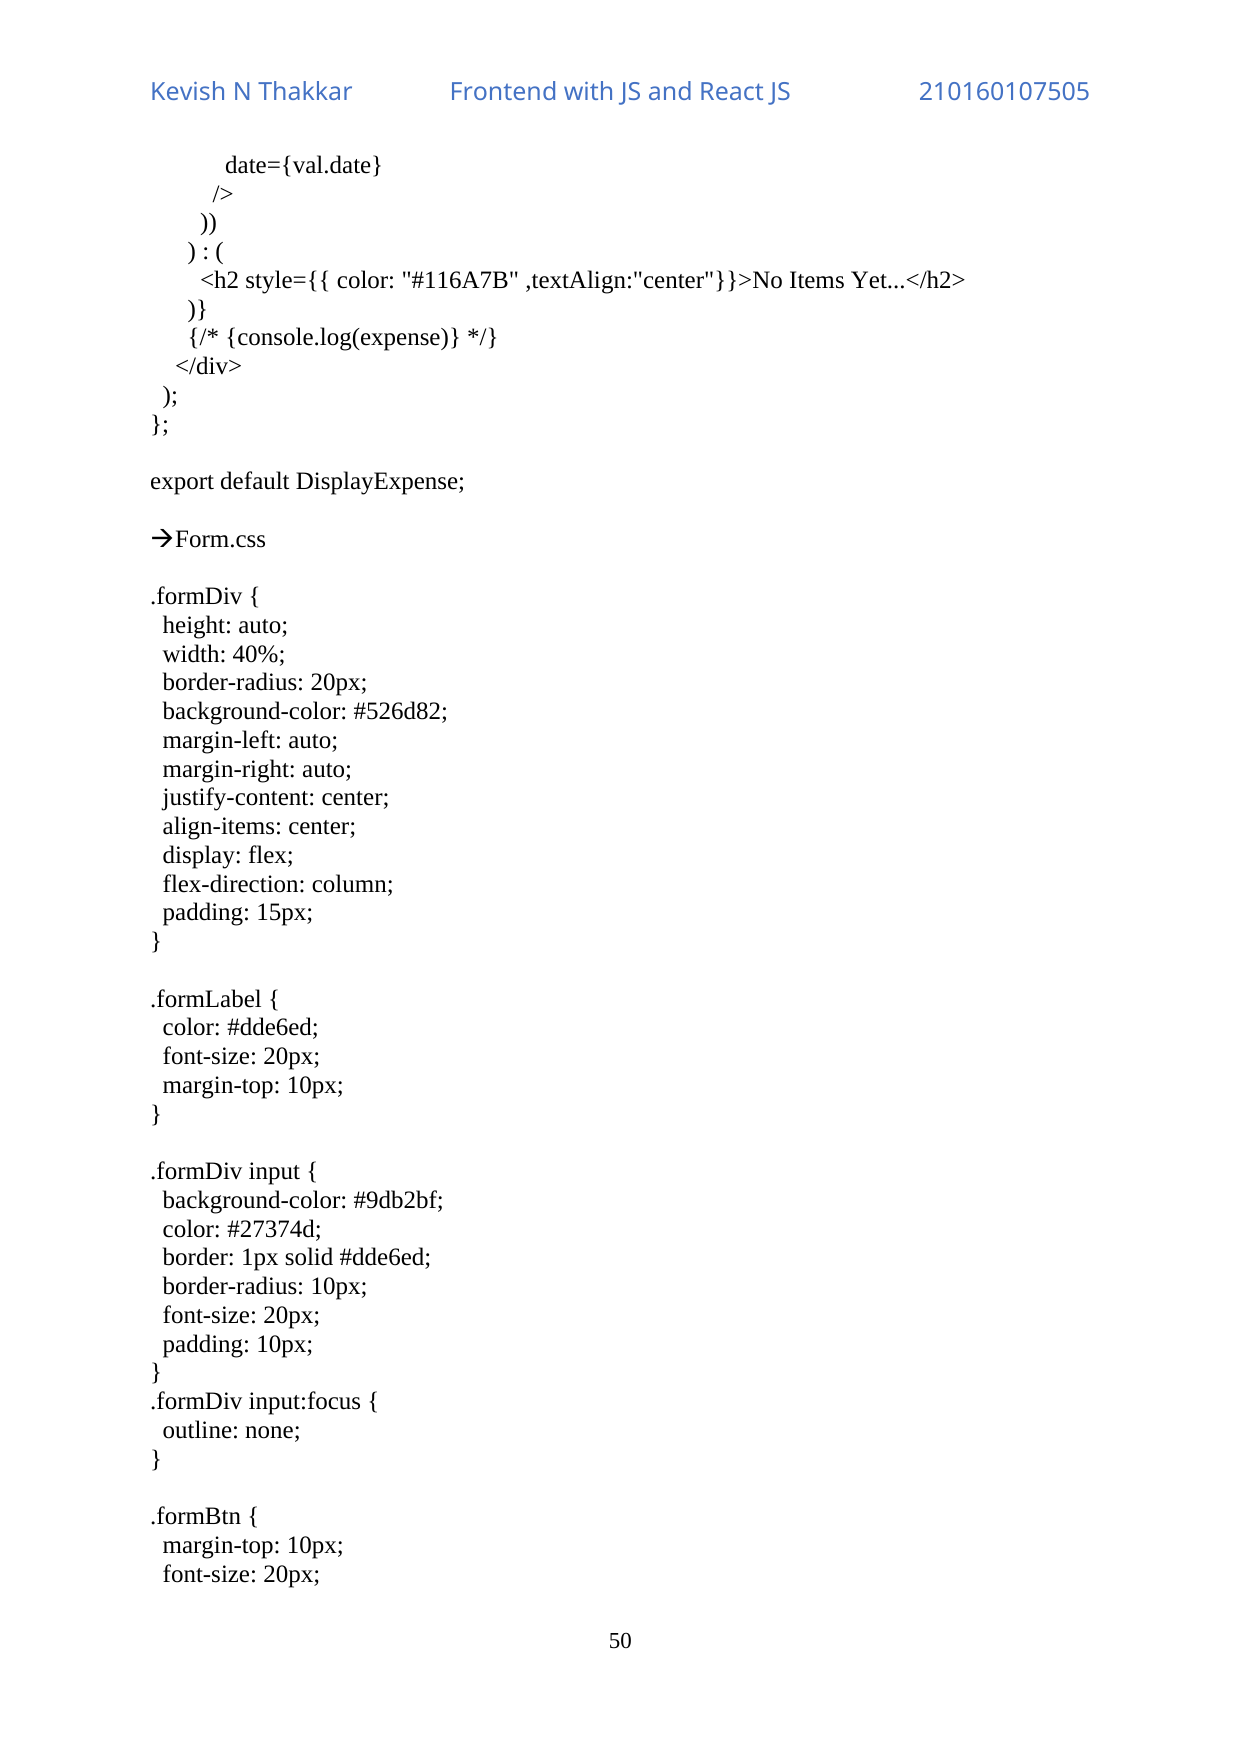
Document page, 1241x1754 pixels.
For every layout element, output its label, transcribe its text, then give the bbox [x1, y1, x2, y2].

text export default DisplayExpense; [150, 466, 1090, 495]
text border-radius: 20px; [150, 667, 1090, 696]
text border-radius: 10px; [150, 1271, 1090, 1300]
text height: auto; [150, 610, 1090, 639]
text Form.css [150, 524, 1090, 552]
text align-items: center; [150, 811, 1090, 840]
text padding: 10px; [150, 1329, 1090, 1357]
text display: flex; [150, 840, 1090, 869]
text )) [150, 207, 1090, 236]
text background-color: #9db2bf; [150, 1185, 1090, 1214]
text color: #dde6ed; [150, 1012, 1090, 1041]
text )} [150, 294, 1090, 322]
text margin-top: 10px; [150, 1070, 1090, 1099]
text date={val.date} [150, 150, 1090, 179]
text width: 40%; [150, 639, 1090, 667]
text .formBtn { [150, 1501, 1090, 1530]
text ); [150, 380, 1090, 409]
text }; [150, 409, 1090, 437]
text font-size: 20px; [150, 1041, 1090, 1070]
text </div> [150, 351, 1090, 380]
text /> [150, 179, 1090, 207]
text .formDiv input:focus { [150, 1386, 1090, 1415]
text margin-top: 10px; [150, 1530, 1090, 1559]
text margin-left: auto; [150, 725, 1090, 754]
text } [150, 926, 1090, 955]
text flex-direction: column; [150, 869, 1090, 897]
text } [150, 1099, 1090, 1127]
text font-size: 20px; [150, 1559, 1090, 1587]
text margin-right: auto; [150, 754, 1090, 782]
text font-size: 20px; [150, 1300, 1090, 1329]
text justify-content: center; [150, 782, 1090, 811]
text .formDiv { [150, 581, 1090, 610]
text {/* {console.log(expense)} */} [150, 322, 1090, 351]
text } [150, 1444, 1090, 1472]
text } [150, 1357, 1090, 1386]
text <h2 style={{ color: "#116A7B" ,textAlign:"center"}}>No Items Yet...</h2> [150, 265, 1090, 294]
text outline: none; [150, 1415, 1090, 1444]
text padding: 15px; [150, 897, 1090, 926]
text ) : ( [150, 236, 1090, 265]
text background-color: #526d82; [150, 696, 1090, 725]
text .formDiv input { [150, 1156, 1090, 1185]
text border: 1px solid #dde6ed; [150, 1242, 1090, 1271]
text .formLabel { [150, 984, 1090, 1012]
text color: #27374d; [150, 1214, 1090, 1242]
